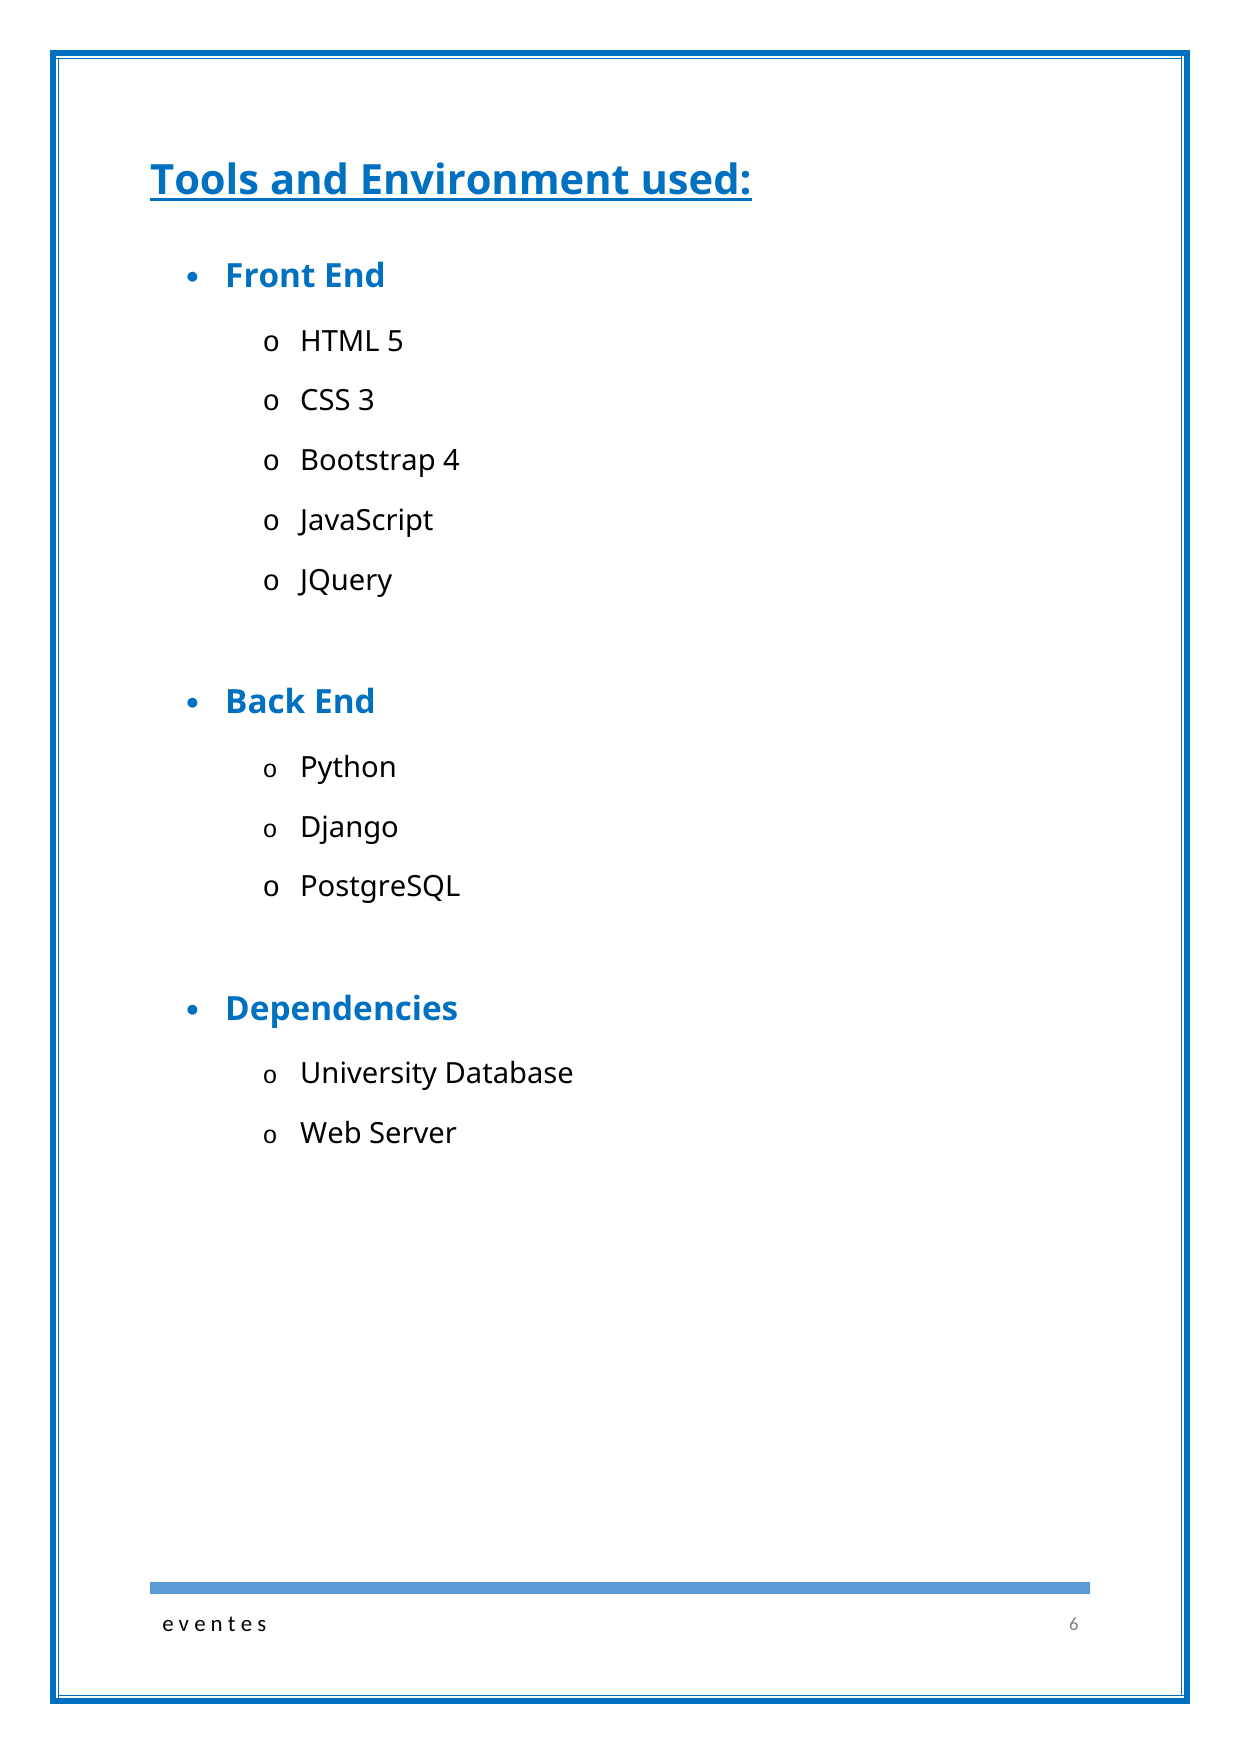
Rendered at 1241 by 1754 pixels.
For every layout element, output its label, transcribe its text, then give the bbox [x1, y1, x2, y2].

list PostgreSQL [262, 865, 1090, 905]
list JavaScript [262, 499, 1090, 539]
list Back End [187, 678, 1090, 724]
list Python [262, 746, 1090, 786]
list JQuery [262, 559, 1090, 599]
text Tools and Environment used: [150, 150, 1090, 207]
list CSS 3 [262, 380, 1090, 419]
list Django [262, 806, 1090, 846]
list Web Server [262, 1112, 1090, 1152]
list University Database [262, 1053, 1090, 1092]
list HTML 5 [262, 320, 1090, 360]
list Dependencies [187, 985, 1090, 1030]
list Front End [187, 252, 1090, 297]
list Bootstrap 4 [262, 439, 1090, 479]
